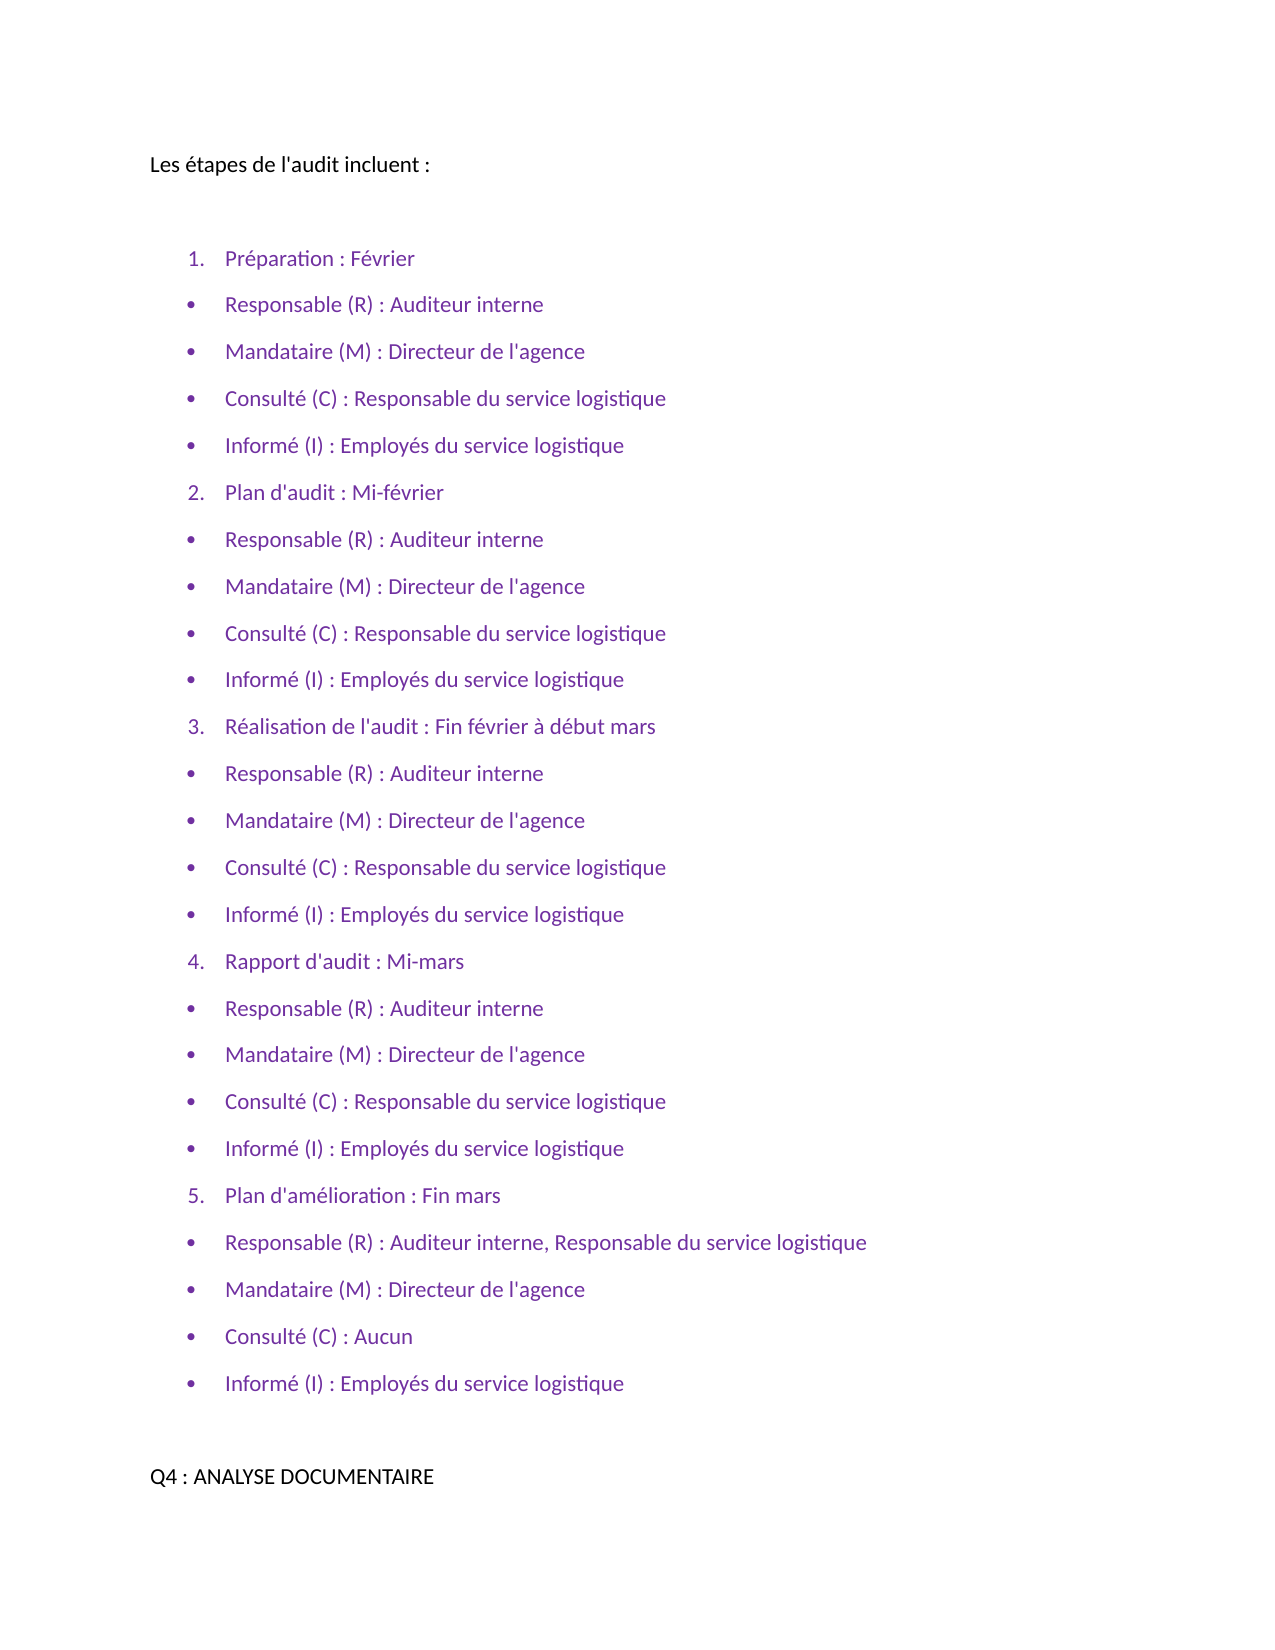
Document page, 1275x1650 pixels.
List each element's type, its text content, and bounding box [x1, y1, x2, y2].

list Responsable (R) : Auditeur interne [187, 759, 1125, 787]
list Informé (I) : Employés du service logistique [187, 666, 1125, 694]
list Mandataire (M) : Directeur de l'agence [187, 572, 1125, 600]
list Rapport d'audit : Mi-mars [187, 947, 1125, 975]
list Plan d'amélioration : Fin mars [187, 1181, 1125, 1209]
list Consulté (C) : Responsable du service logistique [187, 853, 1125, 881]
list Mandataire (M) : Directeur de l'agence [187, 1041, 1125, 1069]
list Informé (I) : Employés du service logistique [187, 1134, 1125, 1162]
list Responsable (R) : Auditeur interne, Responsable du service logistique [187, 1228, 1125, 1256]
list Consulté (C) : Responsable du service logistique [187, 1087, 1125, 1116]
list Préparation : Février [187, 244, 1125, 272]
list Mandataire (M) : Directeur de l'agence [187, 337, 1125, 366]
list Mandataire (M) : Directeur de l'agence [187, 806, 1125, 834]
list Consulté (C) : Responsable du service logistique [187, 619, 1125, 647]
list Mandataire (M) : Directeur de l'agence [187, 1275, 1125, 1303]
text Q4 : ANALYSE DOCUMENTAIRE [150, 1462, 1125, 1491]
list Responsable (R) : Auditeur interne [187, 525, 1125, 553]
list Informé (I) : Employés du service logistique [187, 431, 1125, 459]
list Plan d'audit : Mi-février [187, 478, 1125, 506]
list Consulté (C) : Responsable du service logistique [187, 384, 1125, 412]
list Informé (I) : Employés du service logistique [187, 1369, 1125, 1397]
list Responsable (R) : Auditeur interne [187, 994, 1125, 1022]
text Les étapes de l'audit incluent : [150, 150, 1125, 178]
list Réalisation de l'audit : Fin février à début mars [187, 712, 1125, 741]
list Consulté (C) : Aucun [187, 1322, 1125, 1350]
list Informé (I) : Employés du service logistique [187, 900, 1125, 928]
list Responsable (R) : Auditeur interne [187, 291, 1125, 319]
